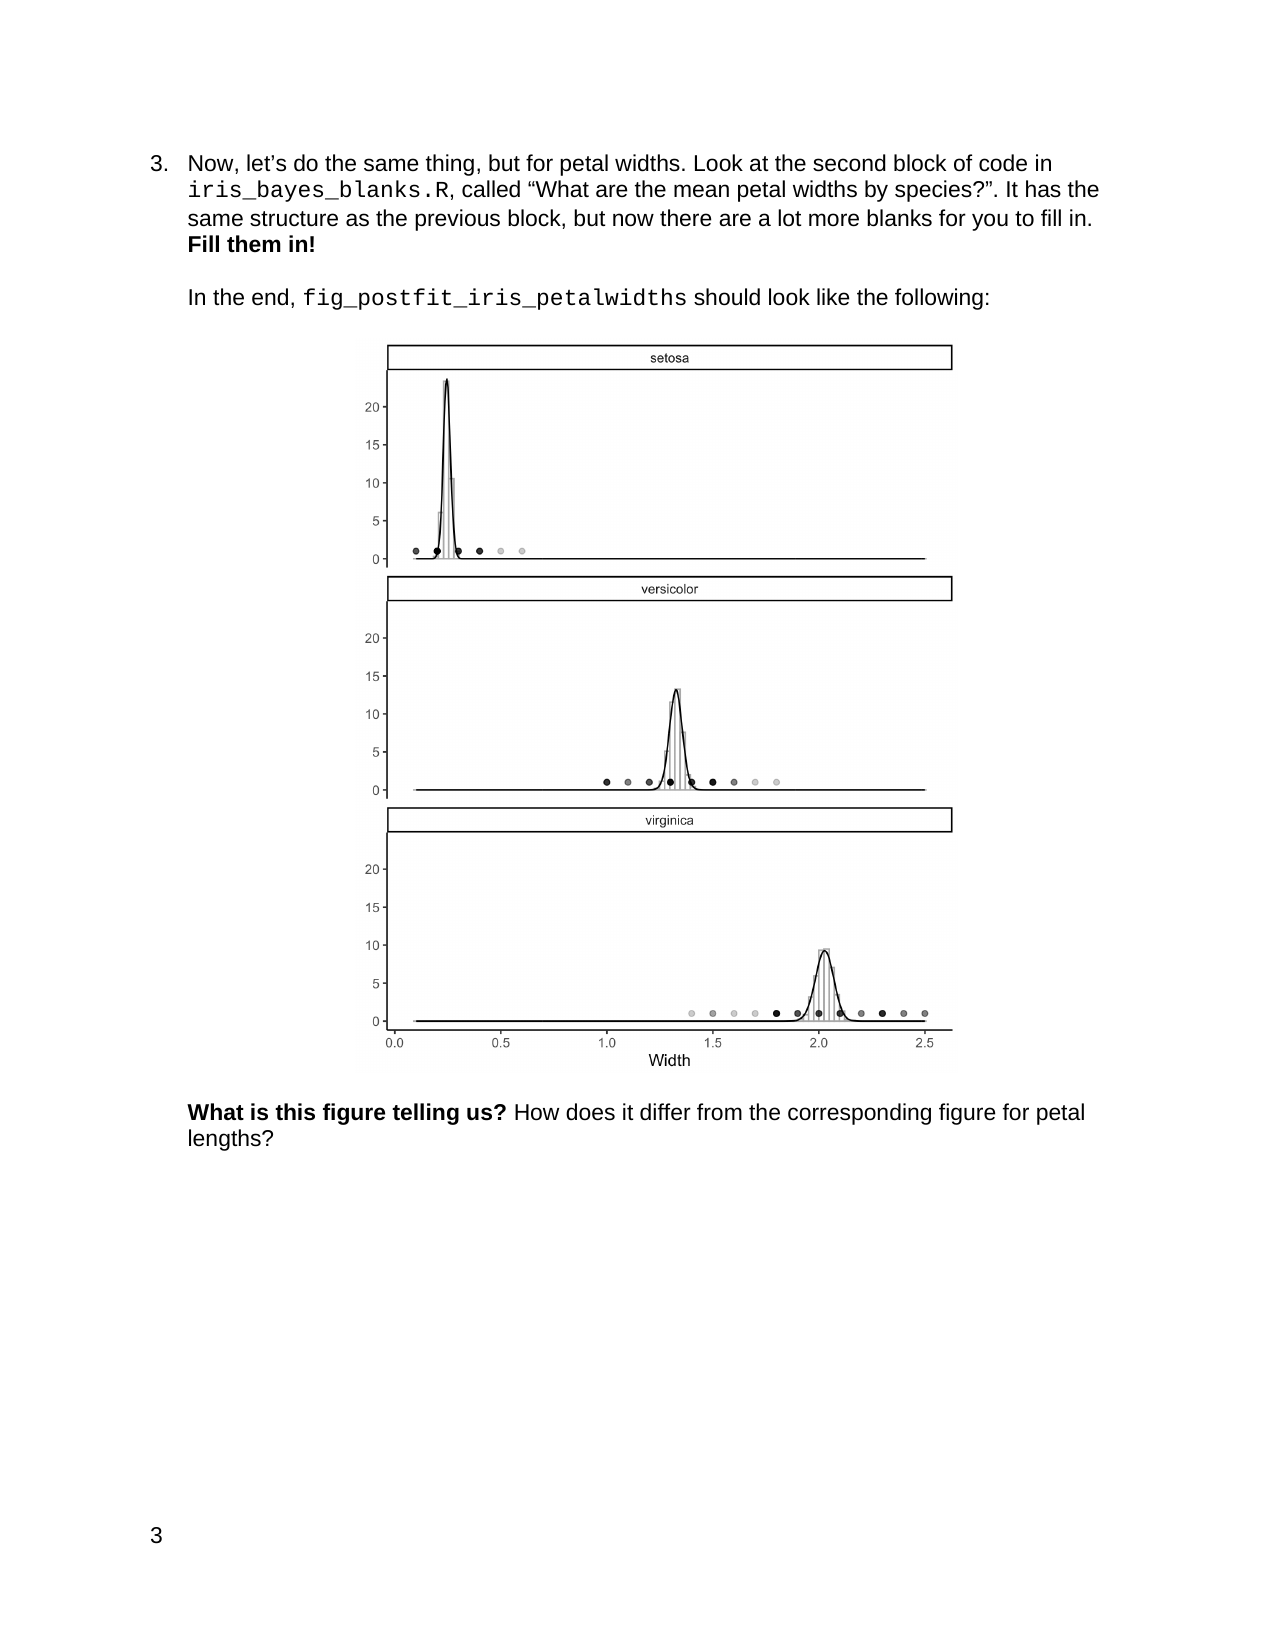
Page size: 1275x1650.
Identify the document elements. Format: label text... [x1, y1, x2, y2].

picture [354, 338, 958, 1073]
list What is this figure telling us? How does it differ from the corresponding figure for petal lengths? [187, 1099, 1125, 1151]
list Now, let’s do the same thing, but for petal widths. Look at the second block of code in iris_bayes_blanks.R, called “What are the mean petal widths by species?”. It has the same structure as the previous block, but now there are a lot more blanks for you to fill in. Fill them in! [150, 150, 1125, 257]
text In the end, fig_postfit_iris_petalwidths should look like the following: [150, 284, 1125, 312]
